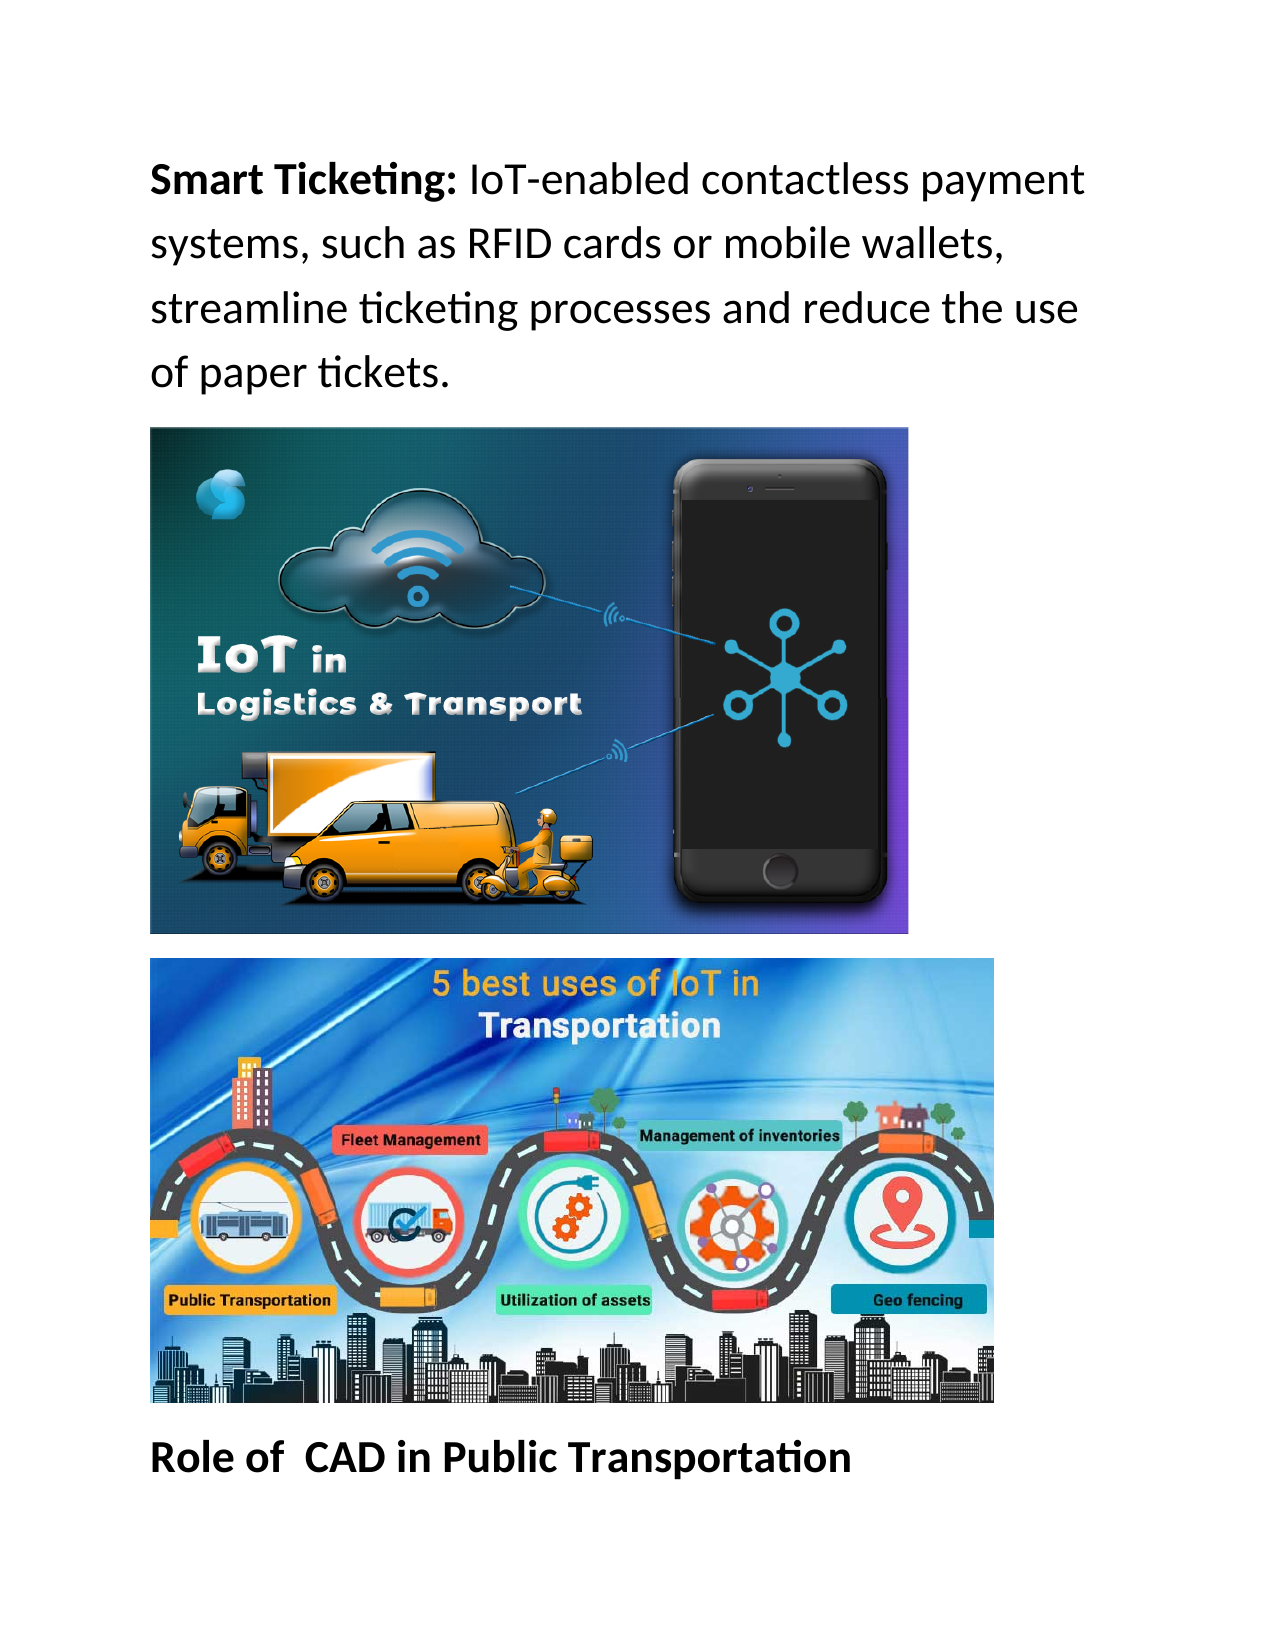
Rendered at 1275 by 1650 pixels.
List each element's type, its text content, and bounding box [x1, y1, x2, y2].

picture [150, 958, 994, 1403]
list Smart Ticketing: IoT-enabled contactless payment systems, such as RFID cards or mobile wallets, streamline ticketing processes and reduce the use of paper tickets. [150, 150, 1125, 399]
list Role of CAD in Public Transportation [150, 1428, 1125, 1484]
picture [150, 427, 909, 934]
